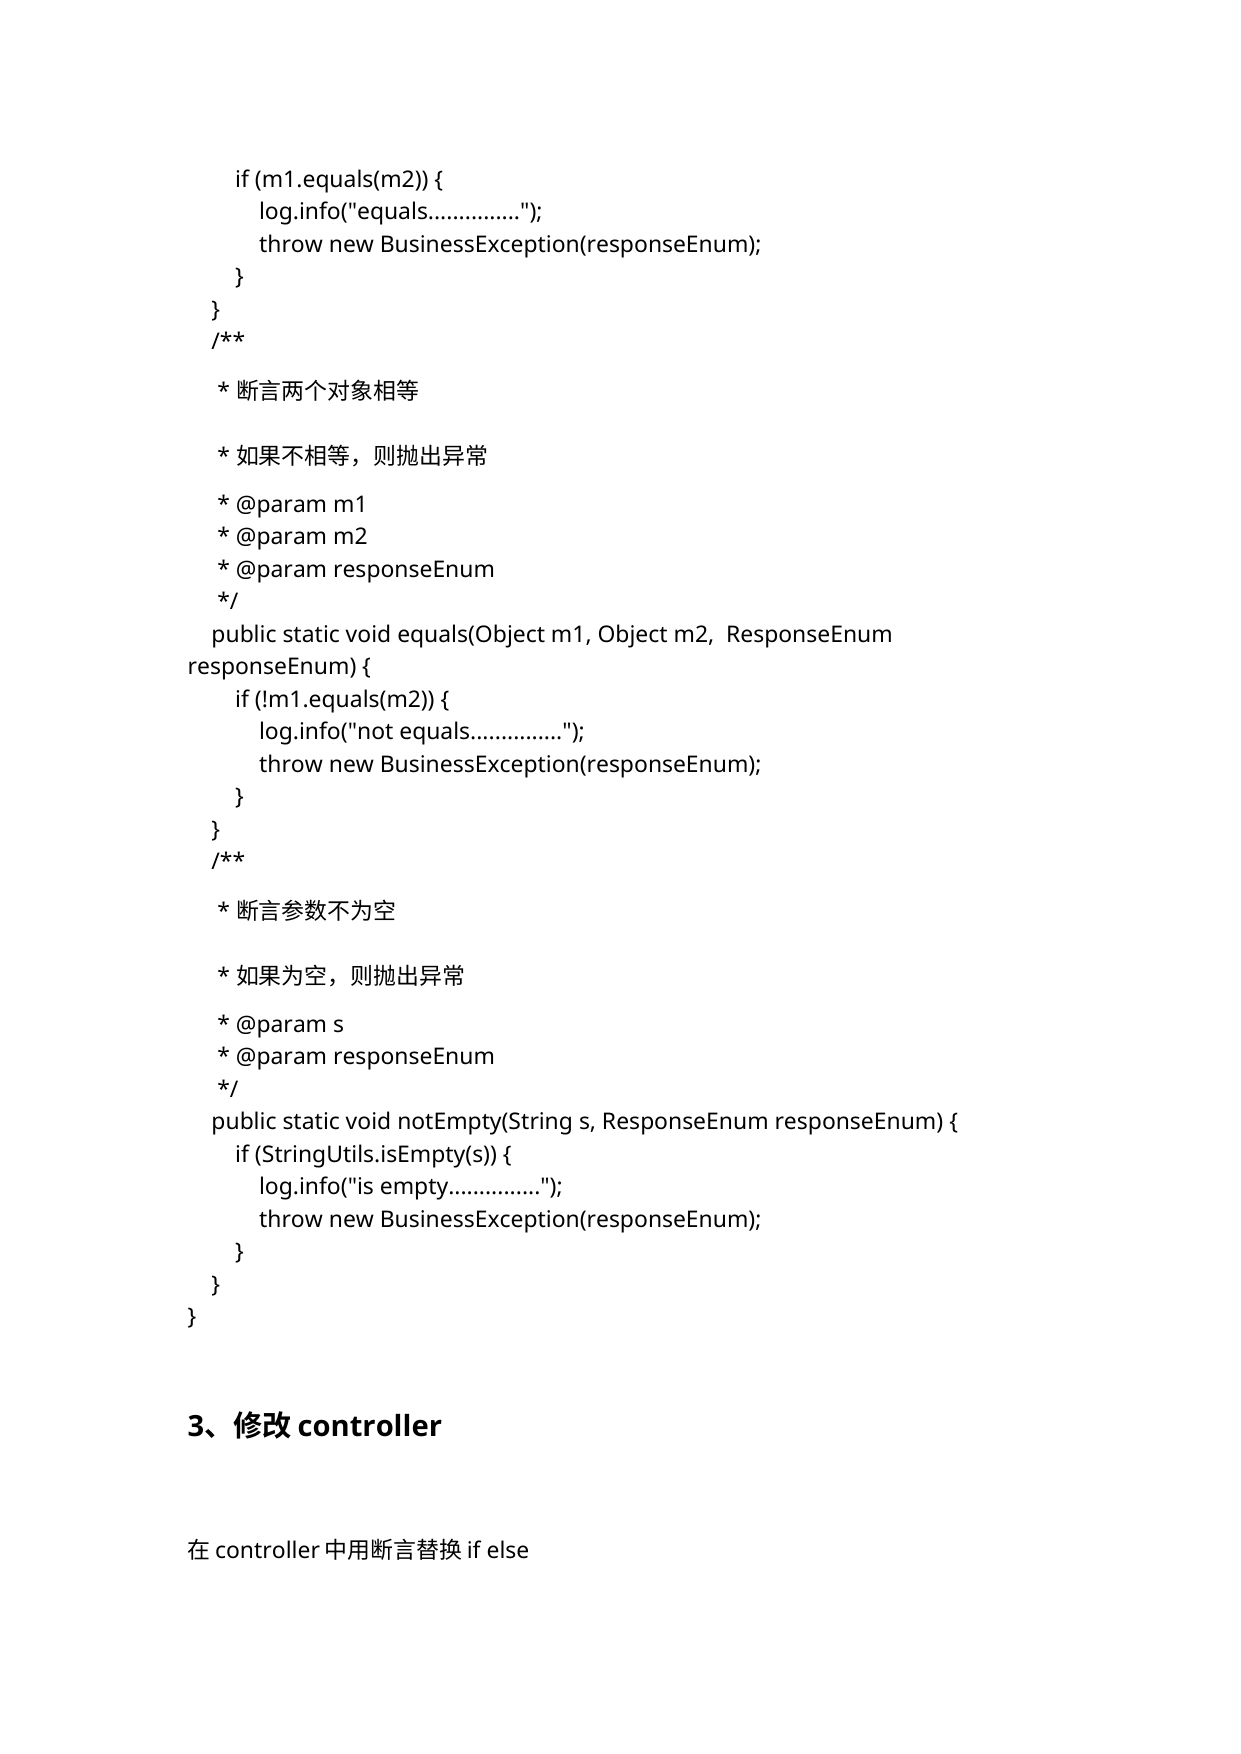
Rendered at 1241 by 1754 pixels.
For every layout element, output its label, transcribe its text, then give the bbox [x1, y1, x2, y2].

text } [187, 292, 1053, 324]
text * @param responseEnum [187, 1039, 1053, 1072]
text } [187, 1234, 1053, 1267]
text */ [187, 584, 1053, 617]
text throw new BusinessException(responseEnum); [187, 1202, 1053, 1234]
text 3、修改controller [187, 1392, 1053, 1457]
text * @param s [187, 1007, 1053, 1039]
text * @param m2 [187, 519, 1053, 552]
text } [187, 812, 1053, 844]
text * 如果不相等，则抛出异常 [187, 422, 1053, 487]
text log.info("is empty..............."); [187, 1169, 1053, 1202]
text */ [187, 1072, 1053, 1104]
text * @param responseEnum [187, 552, 1053, 584]
text if (!m1.equals(m2)) { [187, 682, 1053, 714]
text log.info("equals..............."); [187, 194, 1053, 227]
text if (m1.equals(m2)) { [187, 162, 1053, 194]
text /** [187, 324, 1053, 357]
text public static void equals(Object m1, Object m2, ResponseEnum responseEnum) { [187, 617, 1053, 682]
text * @param m1 [187, 487, 1053, 519]
text log.info("not equals..............."); [187, 714, 1053, 747]
text * 断言两个对象相等 [187, 357, 1053, 422]
text } [187, 1299, 1053, 1332]
text /** [187, 844, 1053, 877]
text 在controller中用断言替换if else [187, 1516, 1053, 1581]
text } [187, 259, 1053, 292]
text * 如果为空，则抛出异常 [187, 942, 1053, 1007]
text } [187, 779, 1053, 812]
text throw new BusinessException(responseEnum); [187, 747, 1053, 779]
text * 断言参数不为空 [187, 877, 1053, 942]
text if (StringUtils.isEmpty(s)) { [187, 1137, 1053, 1169]
text public static void notEmpty(String s, ResponseEnum responseEnum) { [187, 1104, 1053, 1137]
text } [187, 1267, 1053, 1299]
text throw new BusinessException(responseEnum); [187, 227, 1053, 259]
